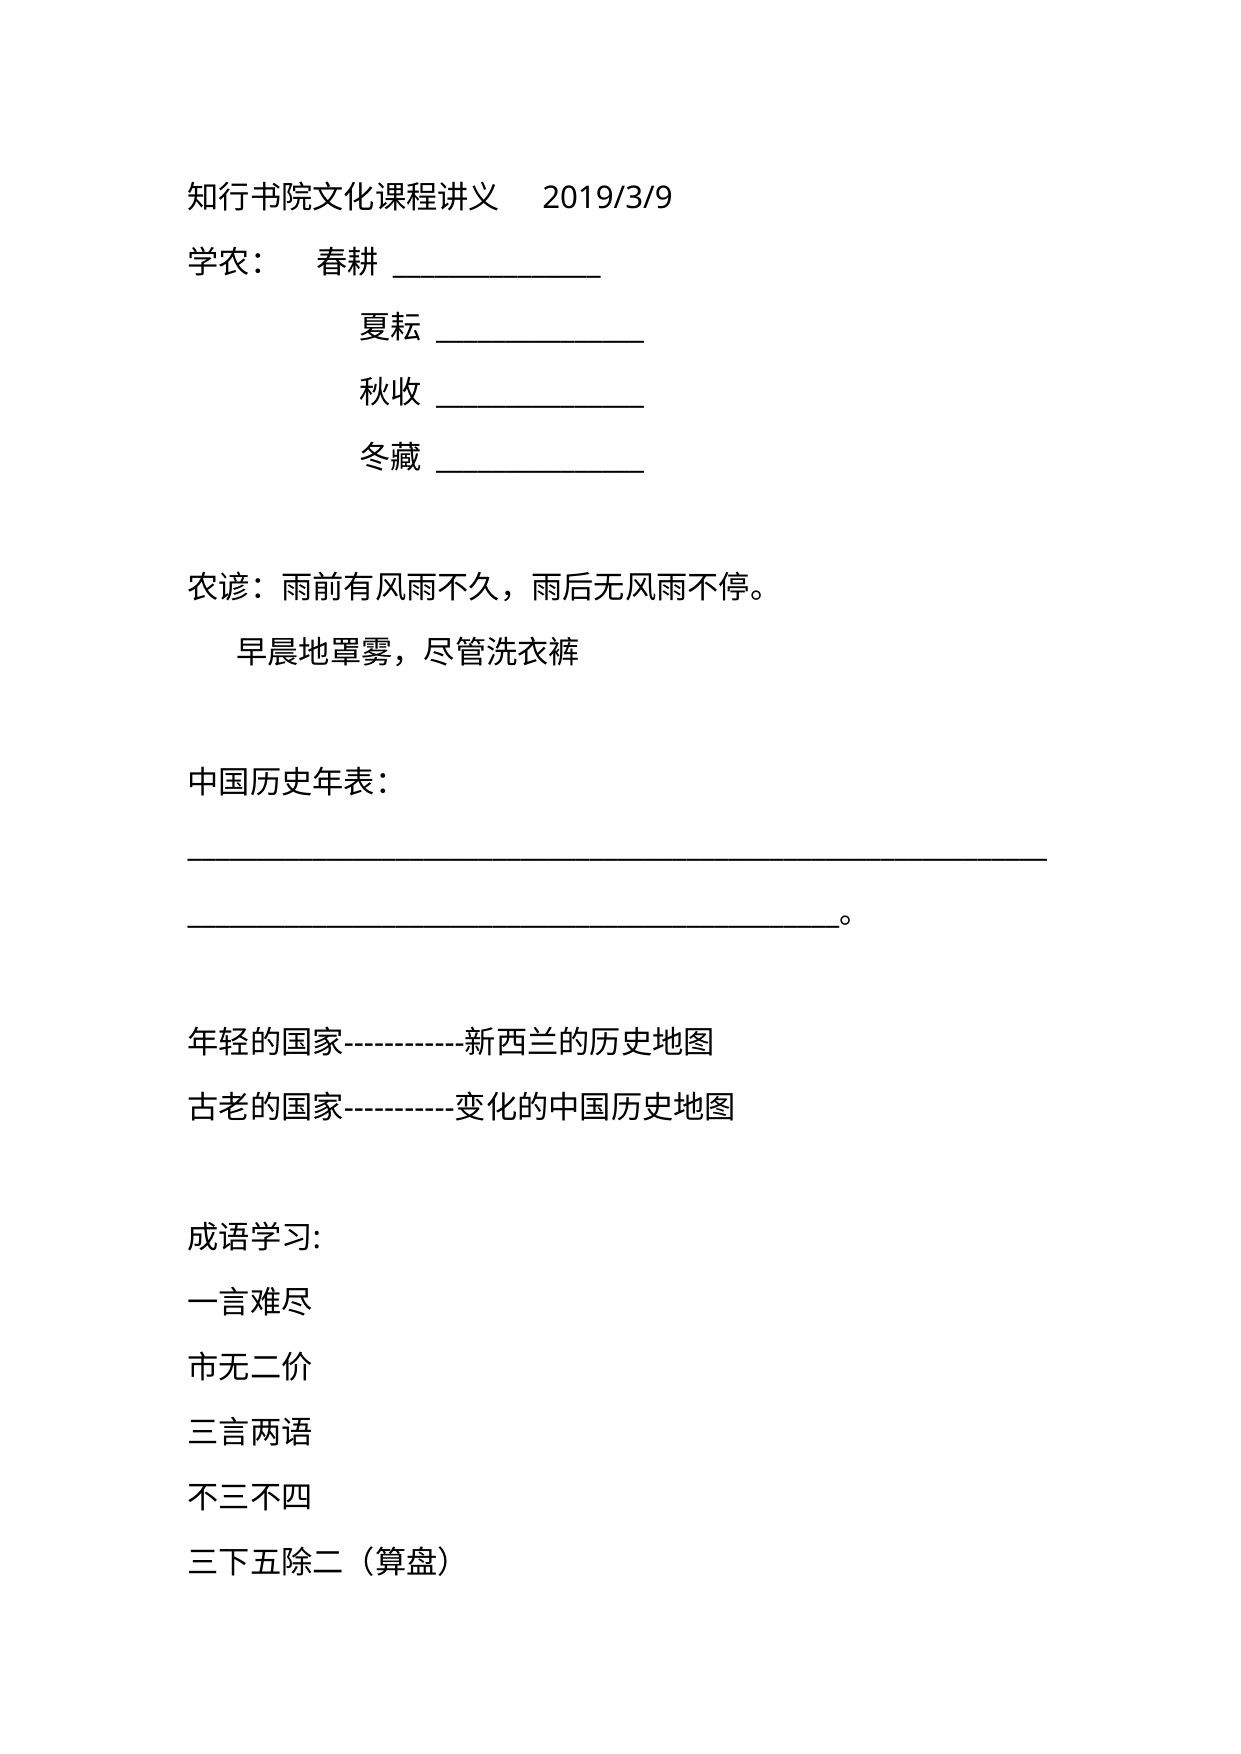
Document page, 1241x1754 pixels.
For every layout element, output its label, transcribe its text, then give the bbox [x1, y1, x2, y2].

text 学农： 春耕 _______________ [187, 227, 1053, 292]
text 农谚：雨前有风雨不久，雨后无风雨不停。 [187, 552, 1053, 617]
text 古老的国家-----------变化的中国历史地图 [187, 1072, 1053, 1137]
text 中国历史年表： [187, 747, 1053, 812]
text 市无二价 [187, 1332, 1053, 1397]
text _____________________________________________________________________________________________________________。 [187, 812, 1053, 942]
text 秋收 _______________ [187, 357, 1053, 422]
text 三下五除二（算盘） [187, 1527, 1053, 1592]
text 早晨地罩雾，尽管洗衣裤 [187, 617, 1053, 682]
text 三言两语 [187, 1397, 1053, 1462]
text 冬藏 _______________ [187, 422, 1053, 487]
text 夏耘 _______________ [187, 292, 1053, 357]
text 成语学习: [187, 1202, 1053, 1267]
text 不三不四 [187, 1462, 1053, 1527]
text 年轻的国家------------新西兰的历史地图 [187, 1007, 1053, 1072]
text 一言难尽 [187, 1267, 1053, 1332]
text 知行书院文化课程讲义 2019/3/9 [187, 162, 1053, 227]
